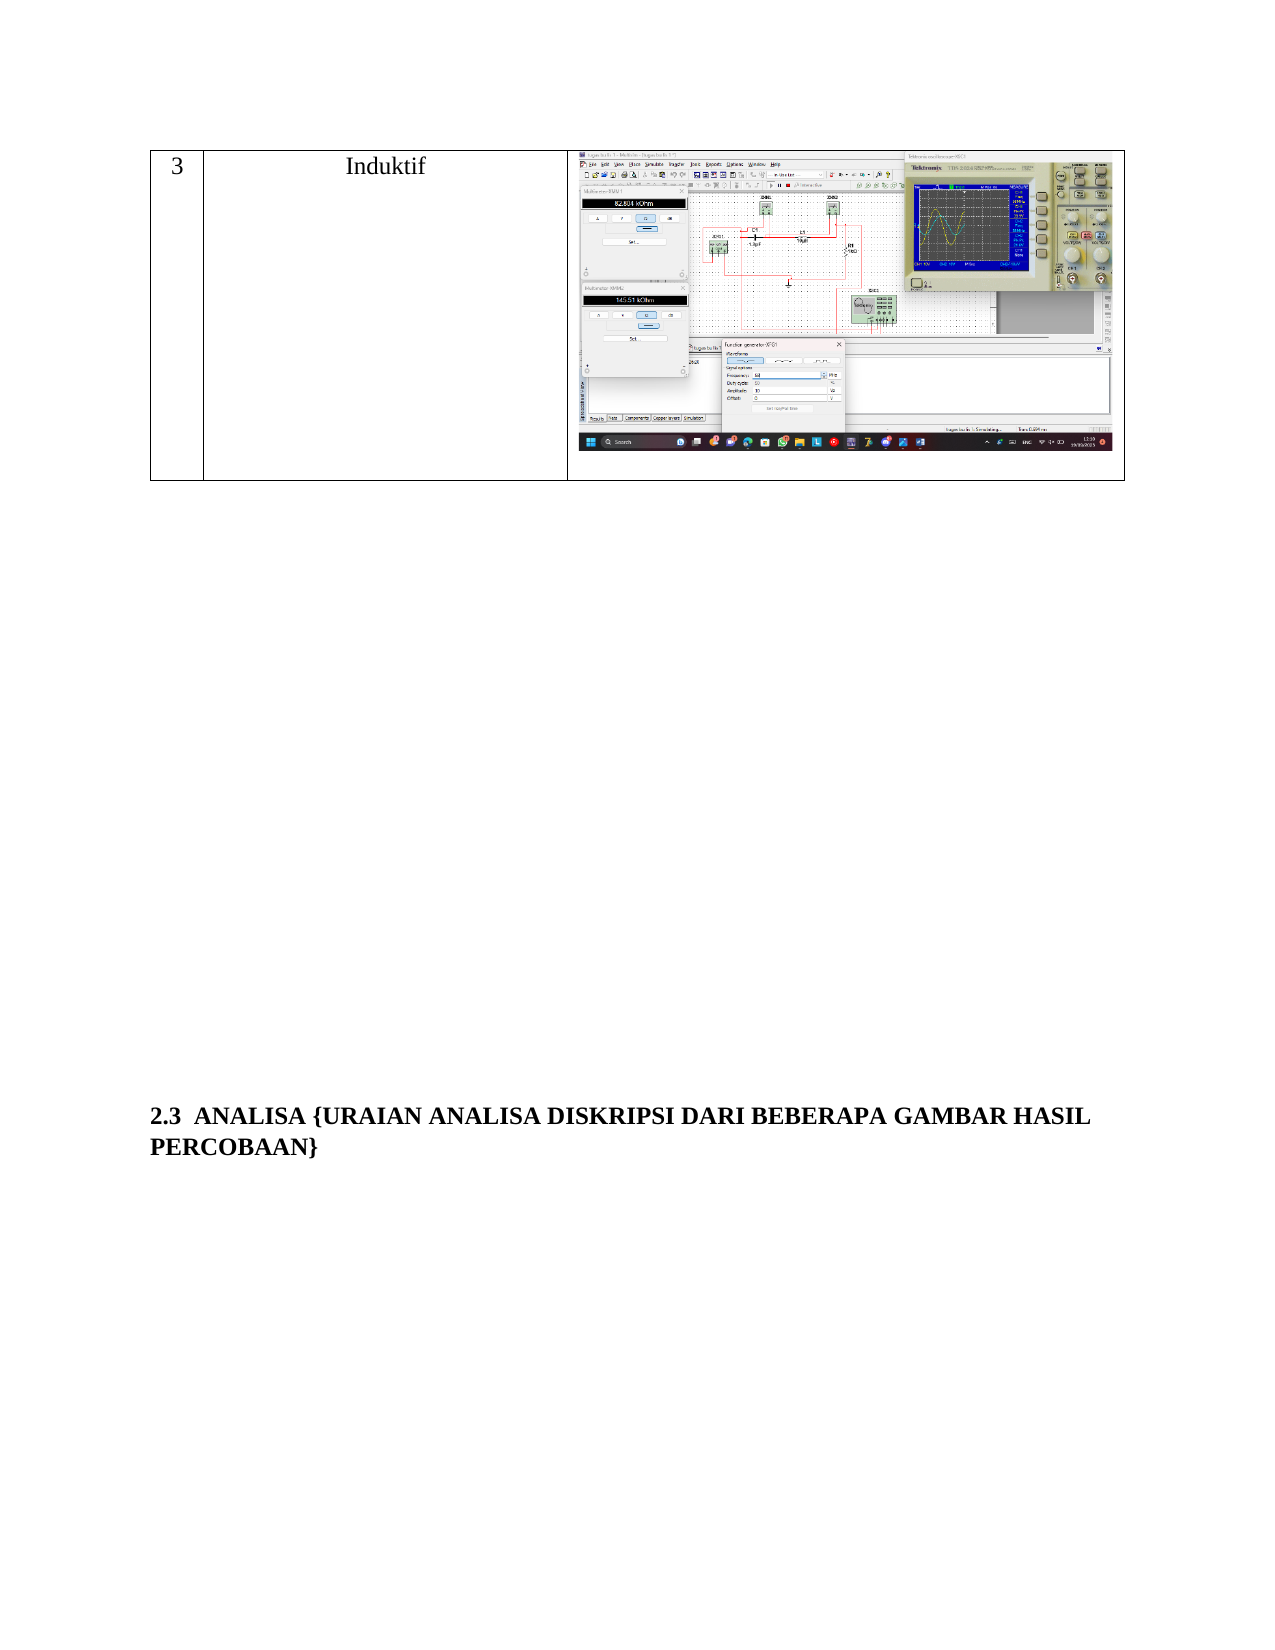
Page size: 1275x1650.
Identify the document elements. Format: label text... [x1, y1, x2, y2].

picture [578, 151, 1113, 451]
table_cell 3 [151, 151, 203, 480]
text 2.3 ANALISA {URAIAN ANALISA DISKRIPSI DARI BEBERAPA GAMBAR HASIL PERCOBAAN} [150, 1101, 1125, 1161]
table_cell Induktif [204, 151, 567, 480]
table_cell [568, 151, 1124, 480]
